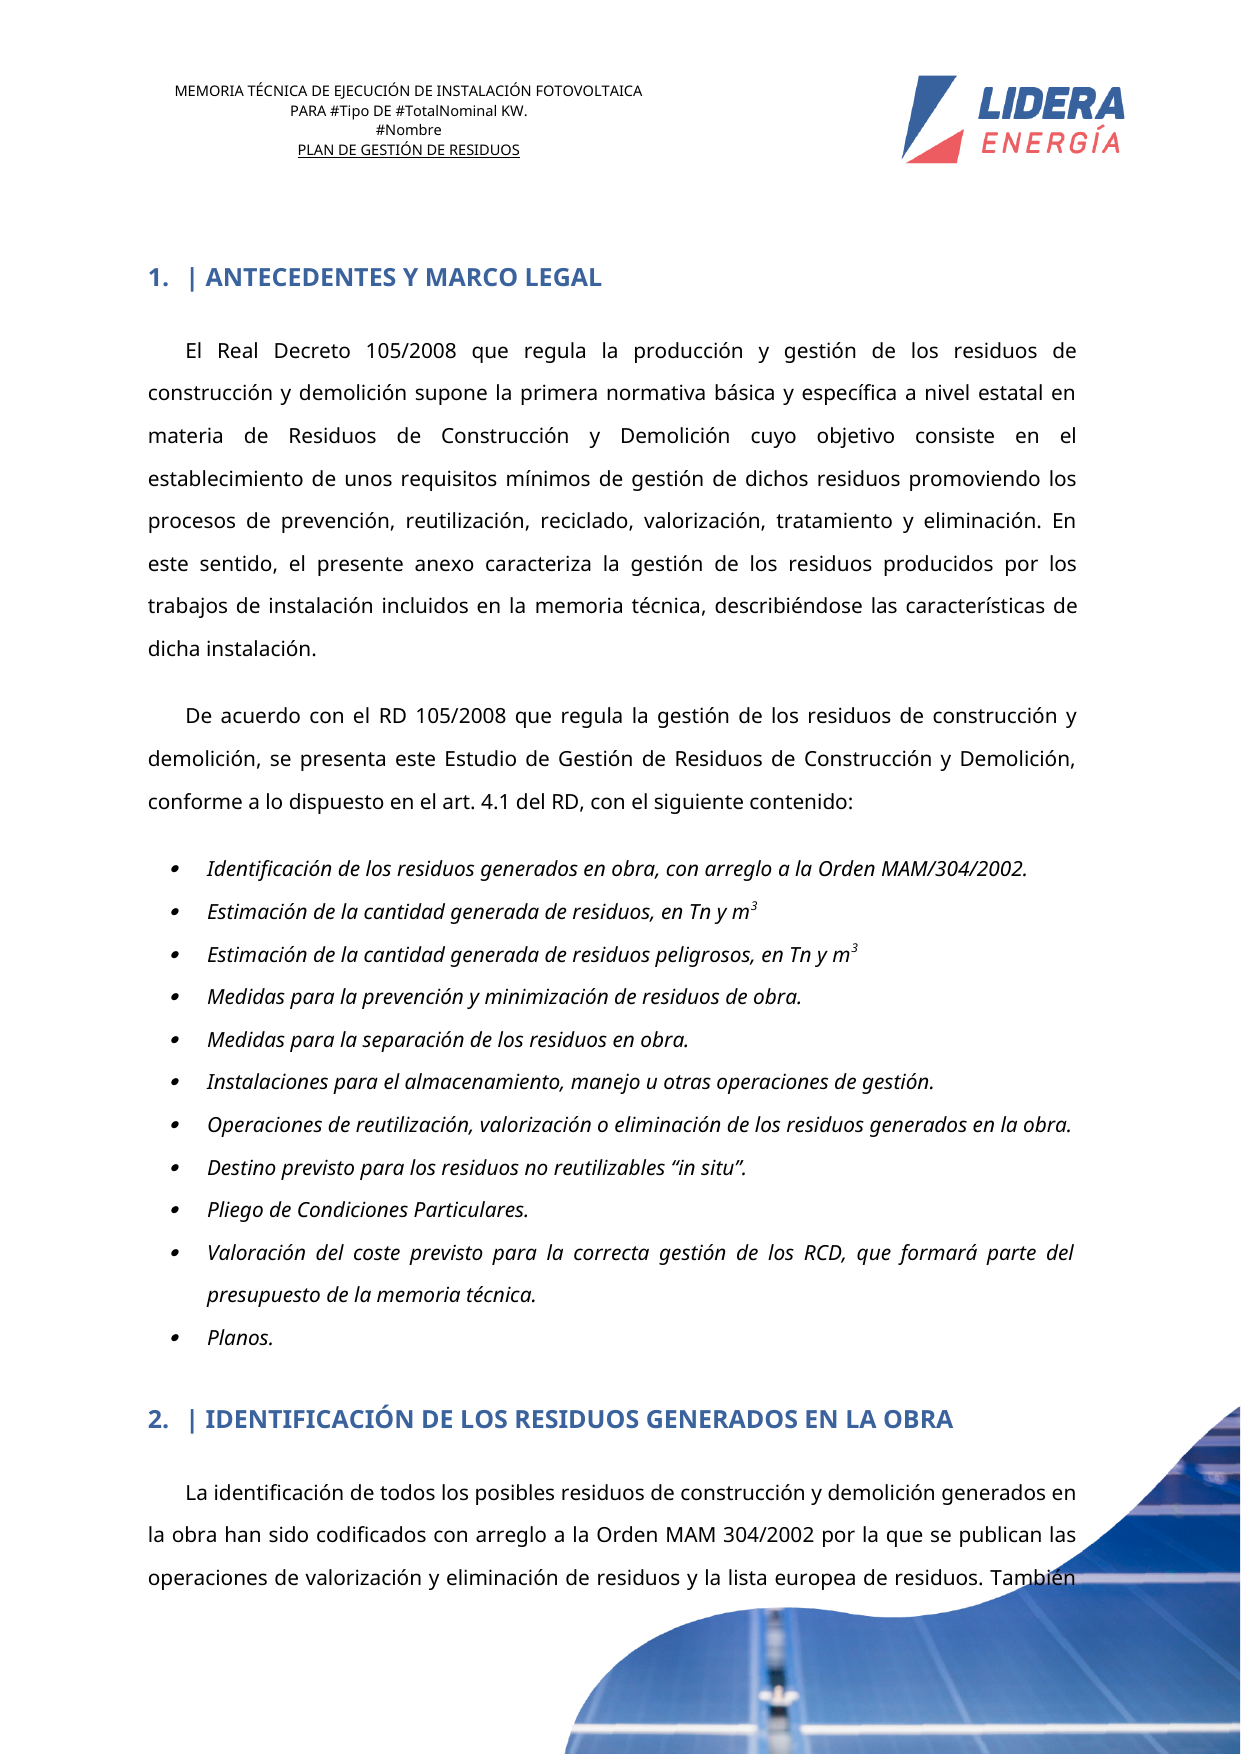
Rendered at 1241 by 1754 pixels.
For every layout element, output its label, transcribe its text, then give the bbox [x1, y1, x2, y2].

list Medidas para la prevención y minimización de residuos de obra. [169, 982, 1078, 1011]
list Instalaciones para el almacenamiento, manejo u otras operaciones de gestión. [169, 1067, 1078, 1096]
subtitle | IDENTIFICACIÓN DE LOS RESIDUOS GENERADOS EN LA OBRA [148, 1402, 1078, 1436]
picture [480, 1362, 1241, 1754]
list Estimación de la cantidad generada de residuos peligrosos, en Tn y m3 [169, 940, 1078, 968]
list Estimación de la cantidad generada de residuos, en Tn y m3 [169, 897, 1078, 926]
list Valoración del coste previsto para la correcta gestión de los RCD, que formará parte del presupuesto de la memoria técnica. [169, 1238, 1078, 1309]
list Identificación de los residuos generados en obra, con arreglo a la Orden MAM/304/2002. [169, 854, 1078, 883]
list Medidas para la separación de los residuos en obra. [169, 1025, 1078, 1053]
text De acuerdo con el RD 105/2008 que regula la gestión de los residuos de construcción y demolición, se presenta este Estudio de Gestión de Residuos de Construcción y Demolición, conforme a lo dispuesto en el art. 4.1 del RD, con el siguiente contenido: [148, 702, 1078, 815]
subtitle | ANTECEDENTES Y MARCO LEGAL [148, 260, 1078, 294]
text El Real Decreto 105/2008 que regula la producción y gestión de los residuos de construcción y demolición supone la primera normativa básica y específica a nivel estatal en materia de Residuos de Construcción y Demolición cuyo objetivo consiste en el establecimiento de unos requisitos mínimos de gestión de dichos residuos promoviendo los procesos de prevención, reutilización, reciclado, valorización, tratamiento y eliminación. En este sentido, el presente anexo caracteriza la gestión de los residuos producidos por los trabajos de instalación incluidos en la memoria técnica, describiéndose las características de dicha instalación. [148, 336, 1078, 662]
list Planos. [169, 1323, 1078, 1352]
list Operaciones de reutilización, valorización o eliminación de los residuos generados en la obra. [169, 1110, 1078, 1138]
list Pliego de Condiciones Particulares. [169, 1195, 1078, 1224]
list Destino previsto para los residuos no reutilizables “in situ”. [169, 1153, 1078, 1181]
picture [880, 59, 1149, 182]
